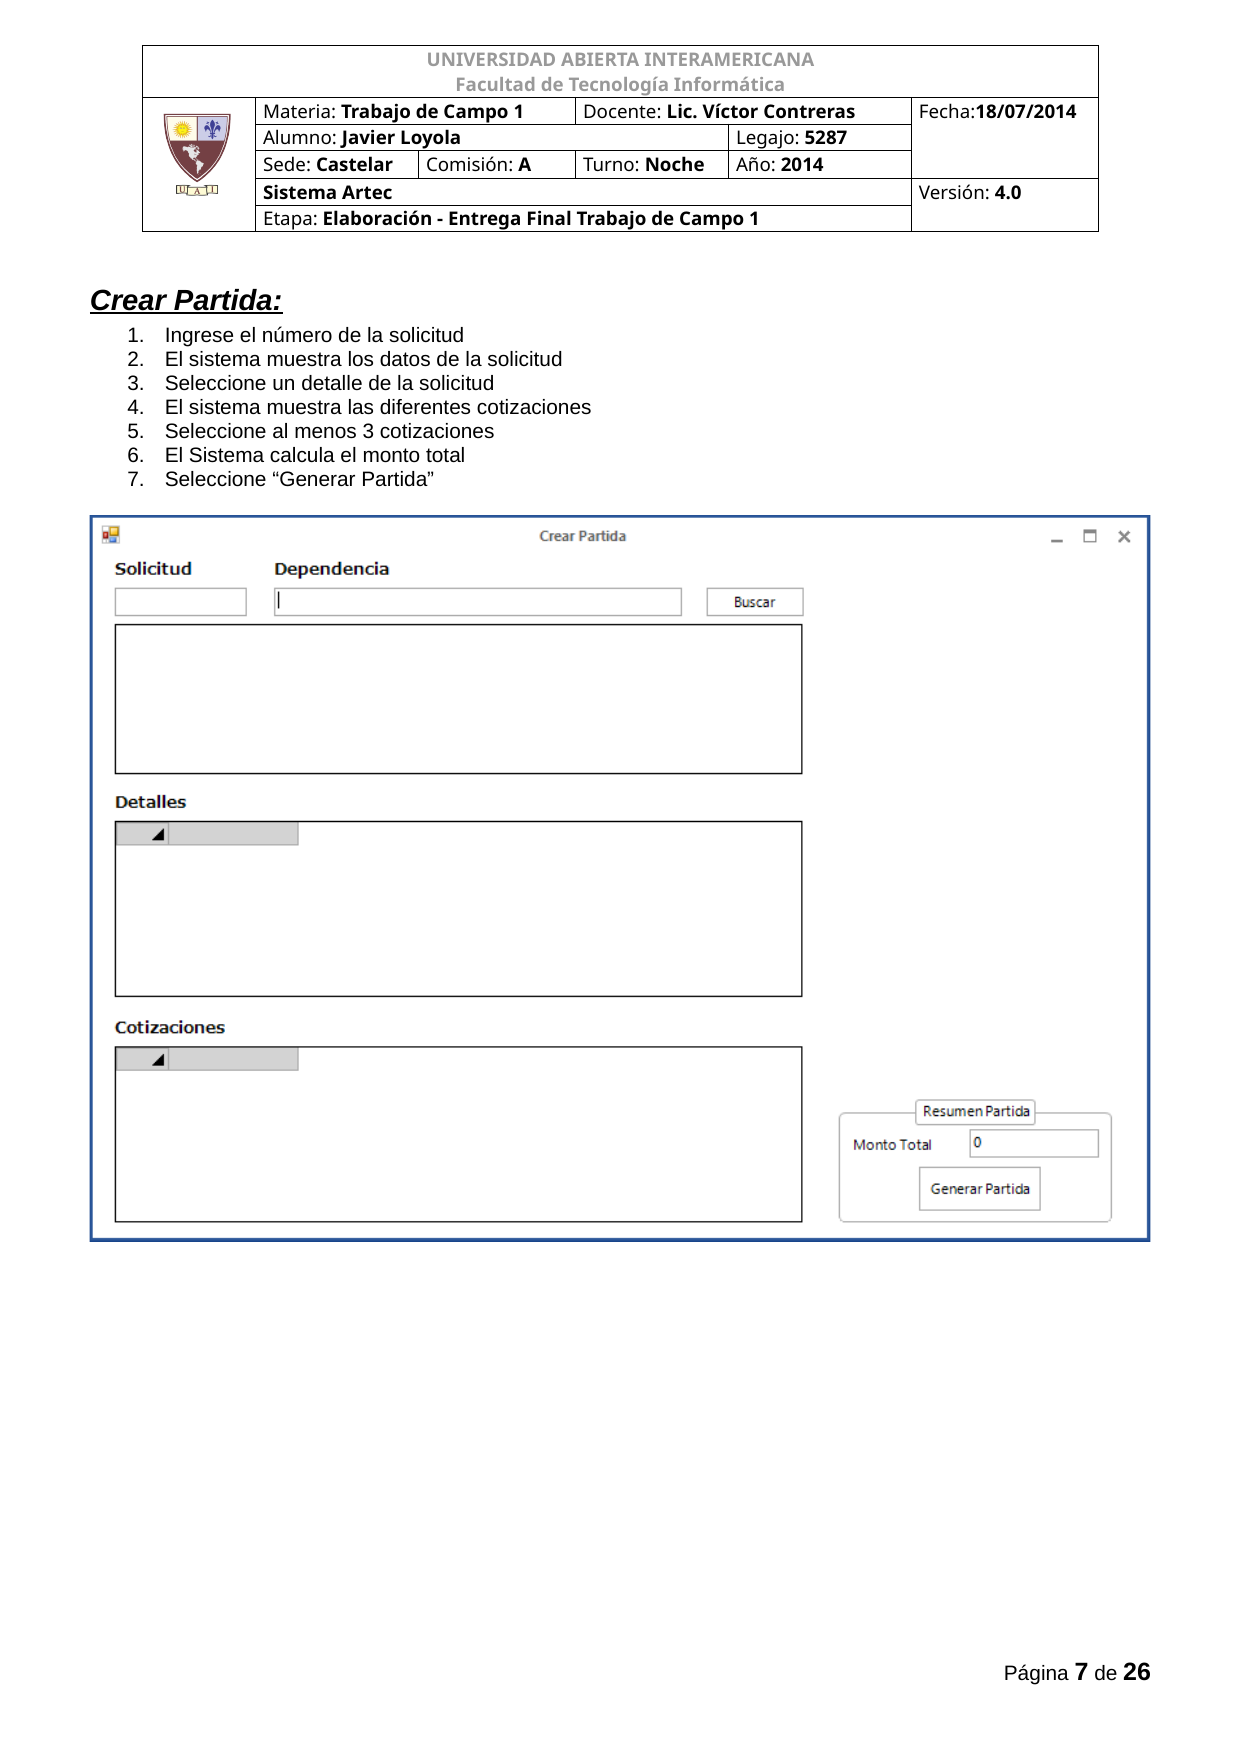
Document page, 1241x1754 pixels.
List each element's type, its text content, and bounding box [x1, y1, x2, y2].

picture [148, 107, 247, 199]
list Ingrese el número de la solicitud [127, 323, 1151, 347]
list El sistema muestra las diferentes cotizaciones [127, 395, 1151, 419]
list El sistema muestra los datos de la solicitud [127, 347, 1151, 371]
list Seleccione un detalle de la solicitud [127, 371, 1151, 395]
subtitle Crear Partida: [89, 283, 1151, 317]
picture [89, 515, 1151, 1242]
list Seleccione al menos 3 cotizaciones [127, 419, 1151, 443]
list El Sistema calcula el monto total [127, 443, 1151, 467]
list Seleccione “Generar Partida” [127, 467, 1151, 491]
